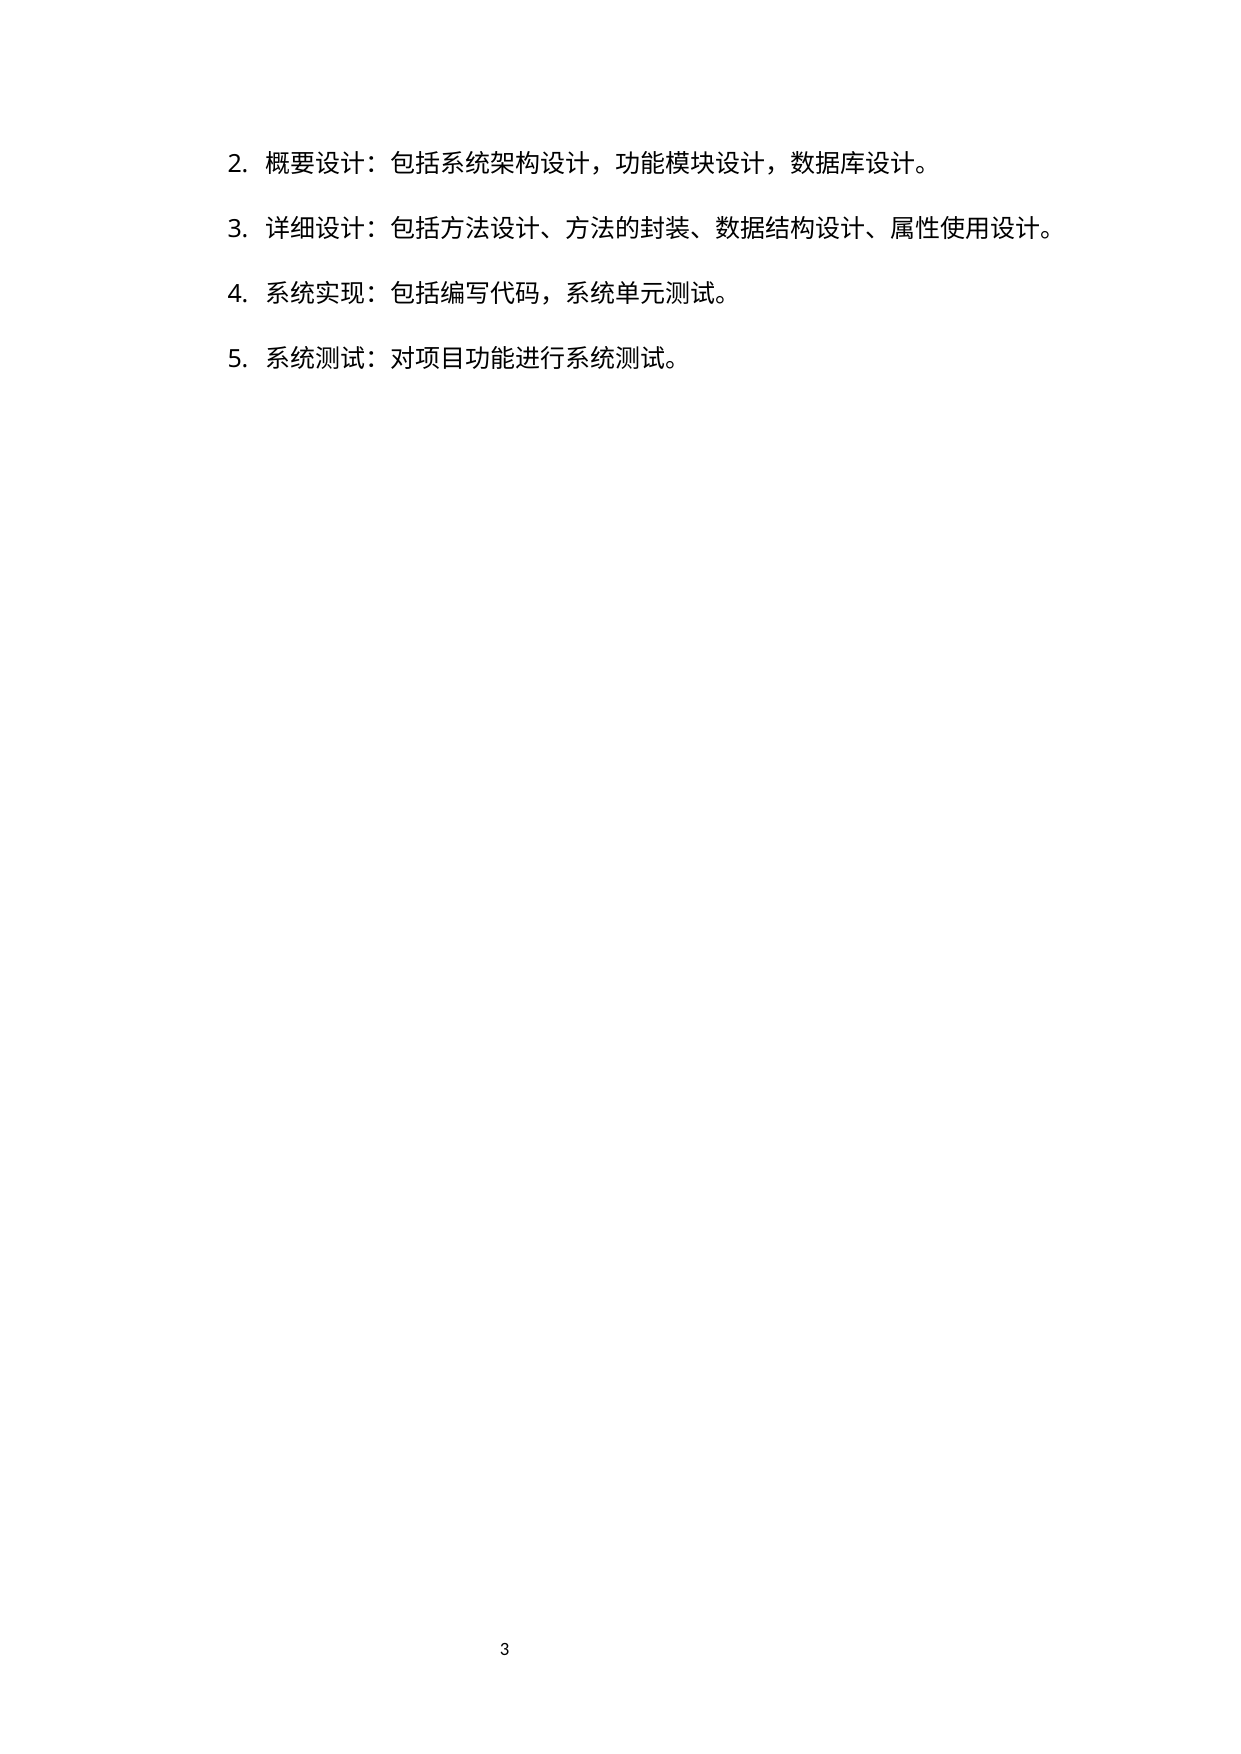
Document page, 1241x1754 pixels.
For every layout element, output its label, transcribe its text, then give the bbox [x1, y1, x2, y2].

text 3. 详细设计：包括方法设计、方法的封装、数据结构设计、属性使用设计。 [177, 194, 1122, 259]
text 5. 系统测试：对项目功能进行系统测试。 [177, 324, 1122, 389]
text 4. 系统实现：包括编写代码，系统单元测试。 [177, 259, 1122, 324]
text 2. 概要设计：包括系统架构设计，功能模块设计，数据库设计。 [177, 129, 1122, 194]
